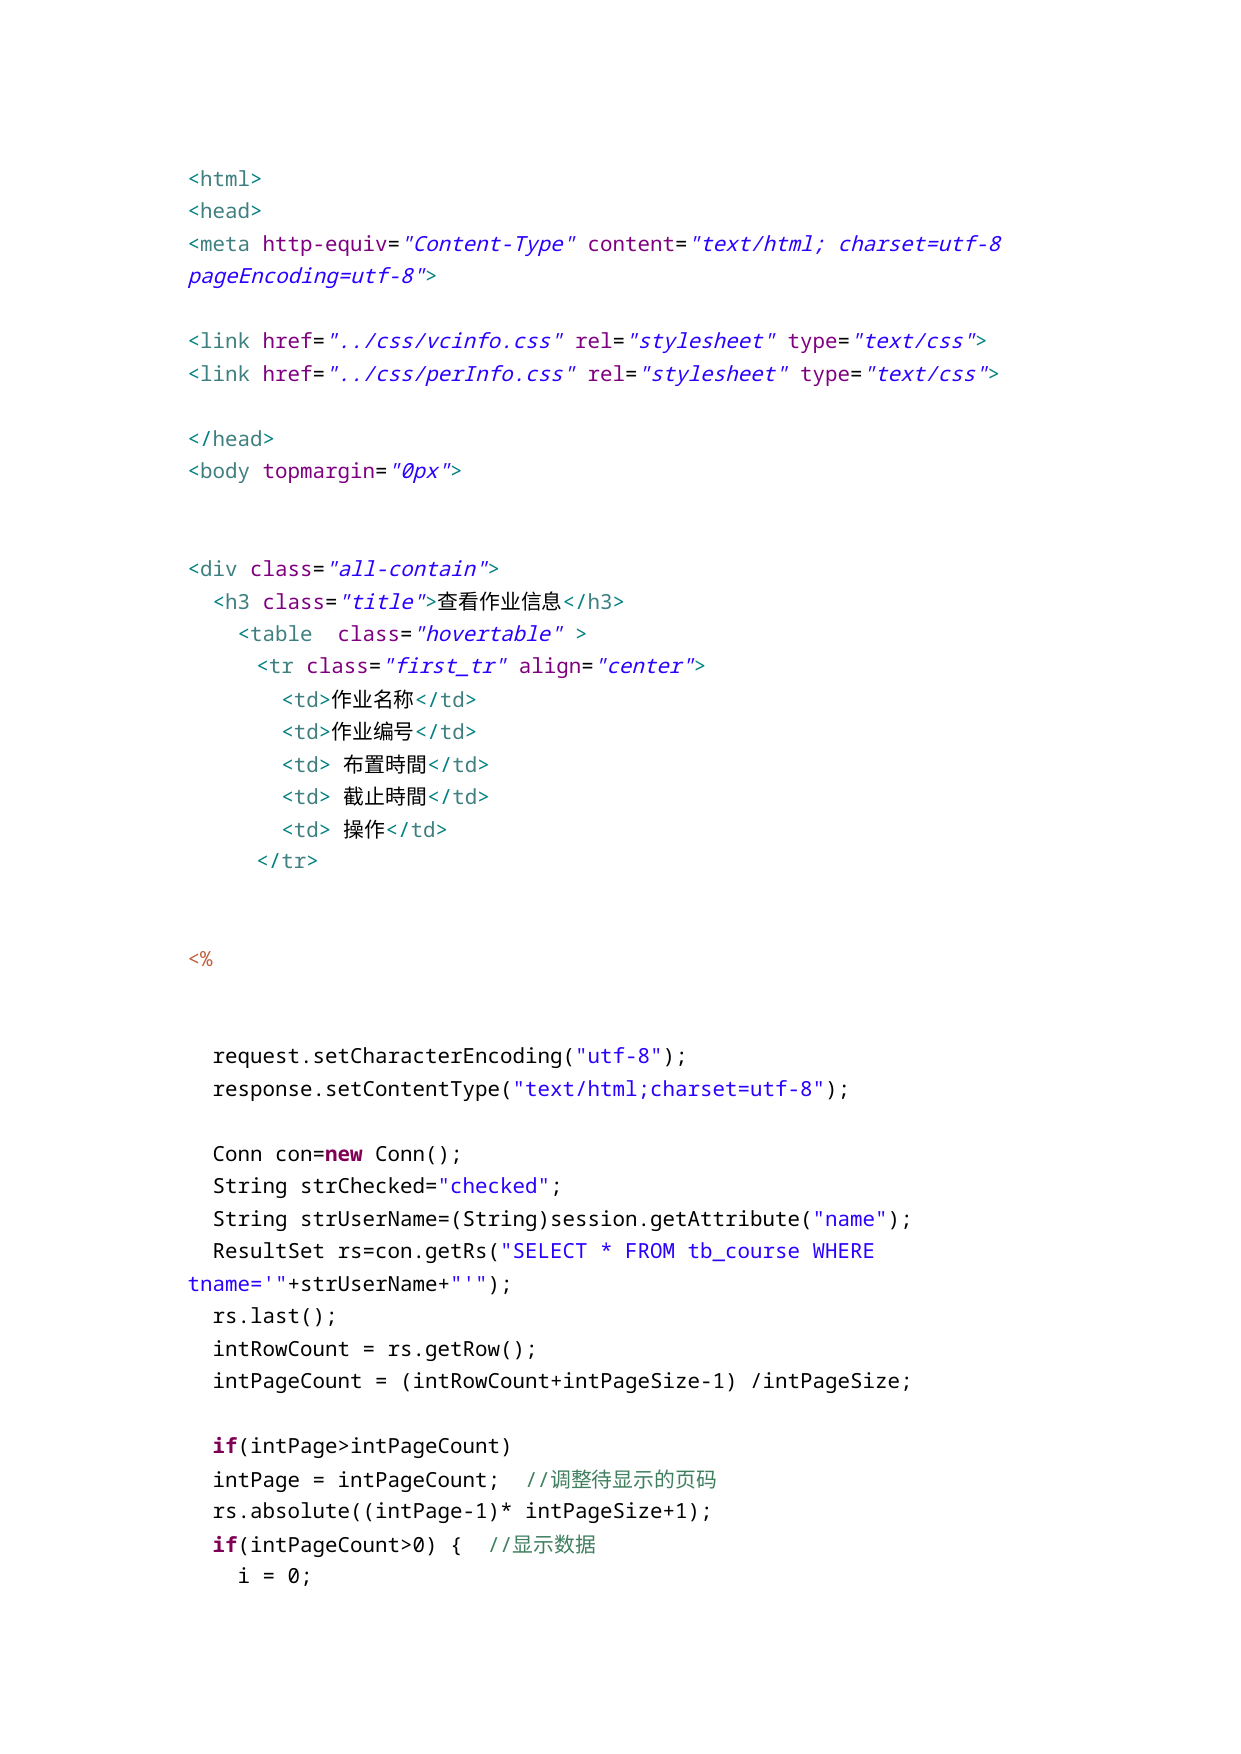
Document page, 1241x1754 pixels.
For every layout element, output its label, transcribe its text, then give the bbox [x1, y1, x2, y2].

text response.setContentType("text/html;charset=utf-8"); [187, 1072, 1053, 1104]
text <% [187, 942, 1053, 974]
text <td> 操作</td> [187, 812, 1053, 844]
text <div class="all-contain"> [187, 552, 1053, 584]
text if(intPageCount>0) { //显示数据 [187, 1527, 1053, 1559]
text <td>作业名称</td> [187, 682, 1053, 714]
text if(intPage>intPageCount) [187, 1429, 1053, 1462]
text <h3 class="title">查看作业信息</h3> [187, 584, 1053, 617]
text <body topmargin="0px"> [187, 454, 1053, 487]
text request.setCharacterEncoding("utf-8"); [187, 1039, 1053, 1072]
text <head> [187, 194, 1053, 227]
text </head> [187, 422, 1053, 454]
text <html> [187, 162, 1053, 194]
text intPageCount = (intRowCount+intPageSize-1) /intPageSize; [187, 1364, 1053, 1397]
text <td> 布置時間</td> [187, 747, 1053, 779]
text String strUserName=(String)session.getAttribute("name"); [187, 1202, 1053, 1234]
text rs.absolute((intPage-1)* intPageSize+1); [187, 1494, 1053, 1527]
text <meta http-equiv="Content-Type" content="text/html; charset=utf-8 pageEncoding=utf-8"> [187, 227, 1053, 292]
text intPage = intPageCount; //调整待显示的页码 [187, 1462, 1053, 1494]
text <link href="../css/vcinfo.css" rel="stylesheet" type="text/css"> [187, 324, 1053, 357]
text rs.last(); [187, 1299, 1053, 1332]
text <table class="hovertable" > [187, 617, 1053, 649]
text <td>作业编号</td> [187, 714, 1053, 747]
text <td> 截止時間</td> [187, 779, 1053, 812]
text intRowCount = rs.getRow(); [187, 1332, 1053, 1364]
text i = 0; [187, 1559, 1053, 1592]
text </tr> [187, 844, 1053, 877]
text Conn con=new Conn(); [187, 1137, 1053, 1169]
text ResultSet rs=con.getRs("SELECT * FROM tb_course WHERE tname='"+strUserName+"'"); [187, 1234, 1053, 1299]
text String strChecked="checked"; [187, 1169, 1053, 1202]
text <link href="../css/perInfo.css" rel="stylesheet" type="text/css"> [187, 357, 1053, 389]
text <tr class="first_tr" align="center"> [187, 649, 1053, 682]
